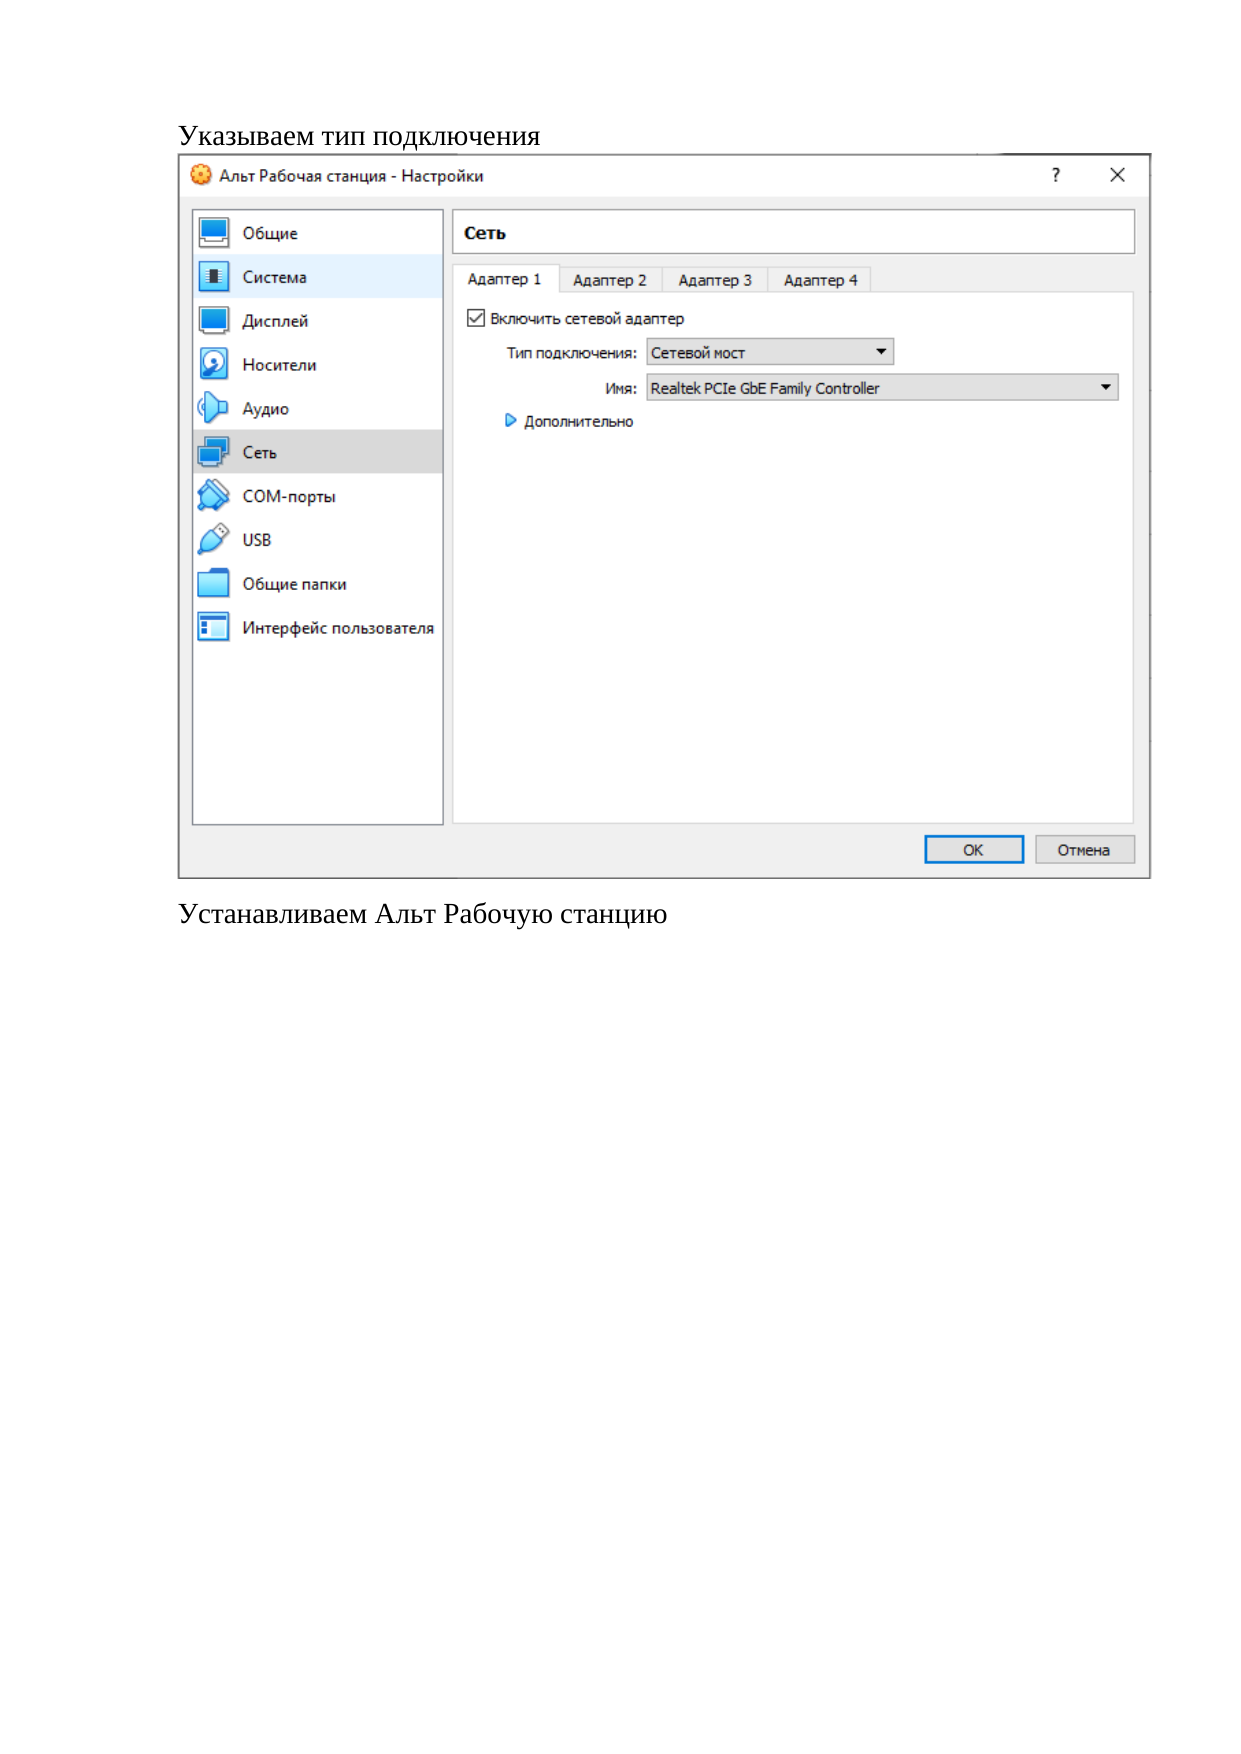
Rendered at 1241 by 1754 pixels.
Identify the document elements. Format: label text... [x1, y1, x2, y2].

text Устанавливаем Альт Рабочую станцию [177, 897, 1152, 930]
picture [177, 153, 1152, 879]
text Указываем тип подключения [177, 118, 1152, 153]
